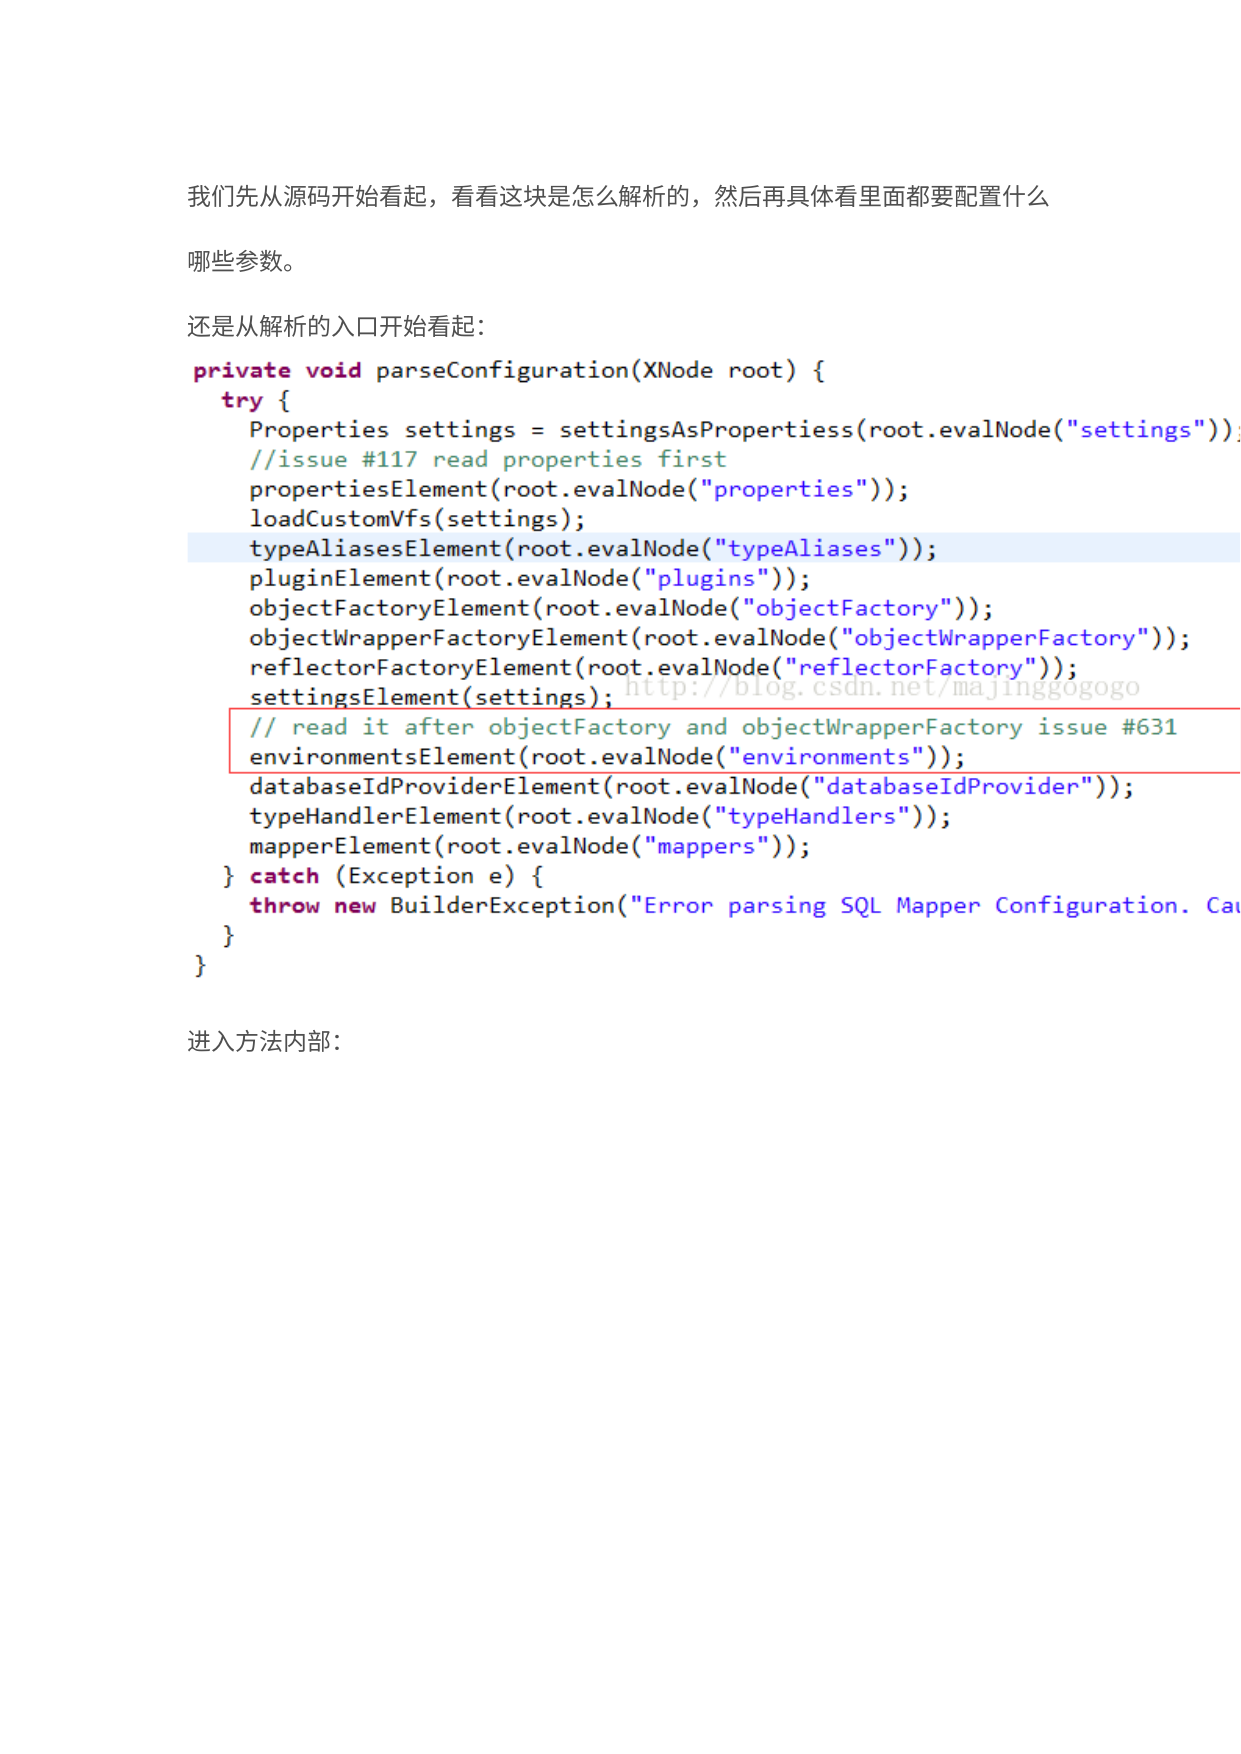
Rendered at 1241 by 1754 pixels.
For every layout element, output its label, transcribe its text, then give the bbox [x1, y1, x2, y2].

text 还是从解析的入口开始看起： [187, 292, 1053, 357]
text 我们先从源码开始看起，看看这块是怎么解析的，然后再具体看里面都要配置什么哪些参数。 [187, 162, 1053, 292]
text 进入方法内部： [187, 1007, 1053, 1072]
picture [187, 357, 1241, 982]
